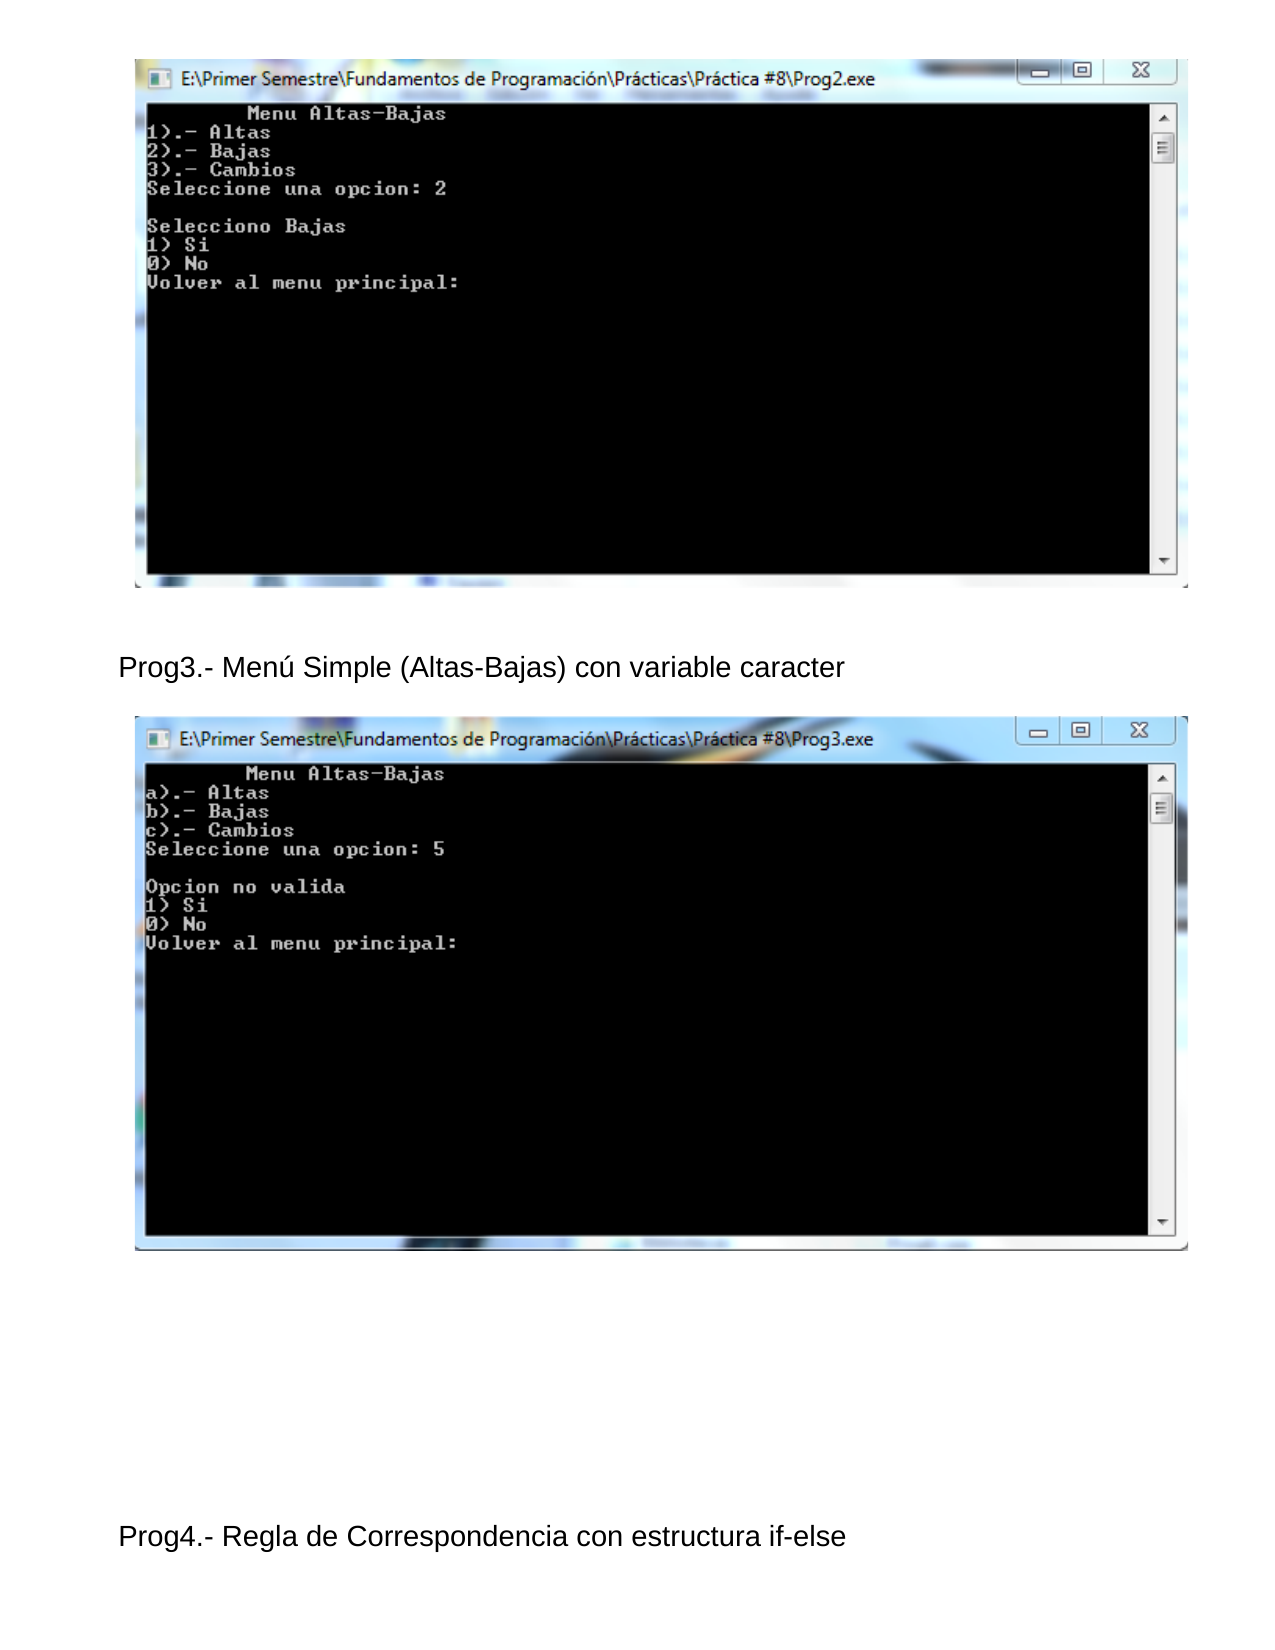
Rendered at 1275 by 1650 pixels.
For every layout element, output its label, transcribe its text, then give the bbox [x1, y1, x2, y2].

picture [134, 716, 1189, 1251]
text Prog4.- Regla de Correspondencia con estructura if-else [118, 1518, 1205, 1552]
text Prog3.- Menú Simple (Altas-Bajas) con variable caracter [118, 650, 1205, 683]
picture [134, 59, 1189, 588]
